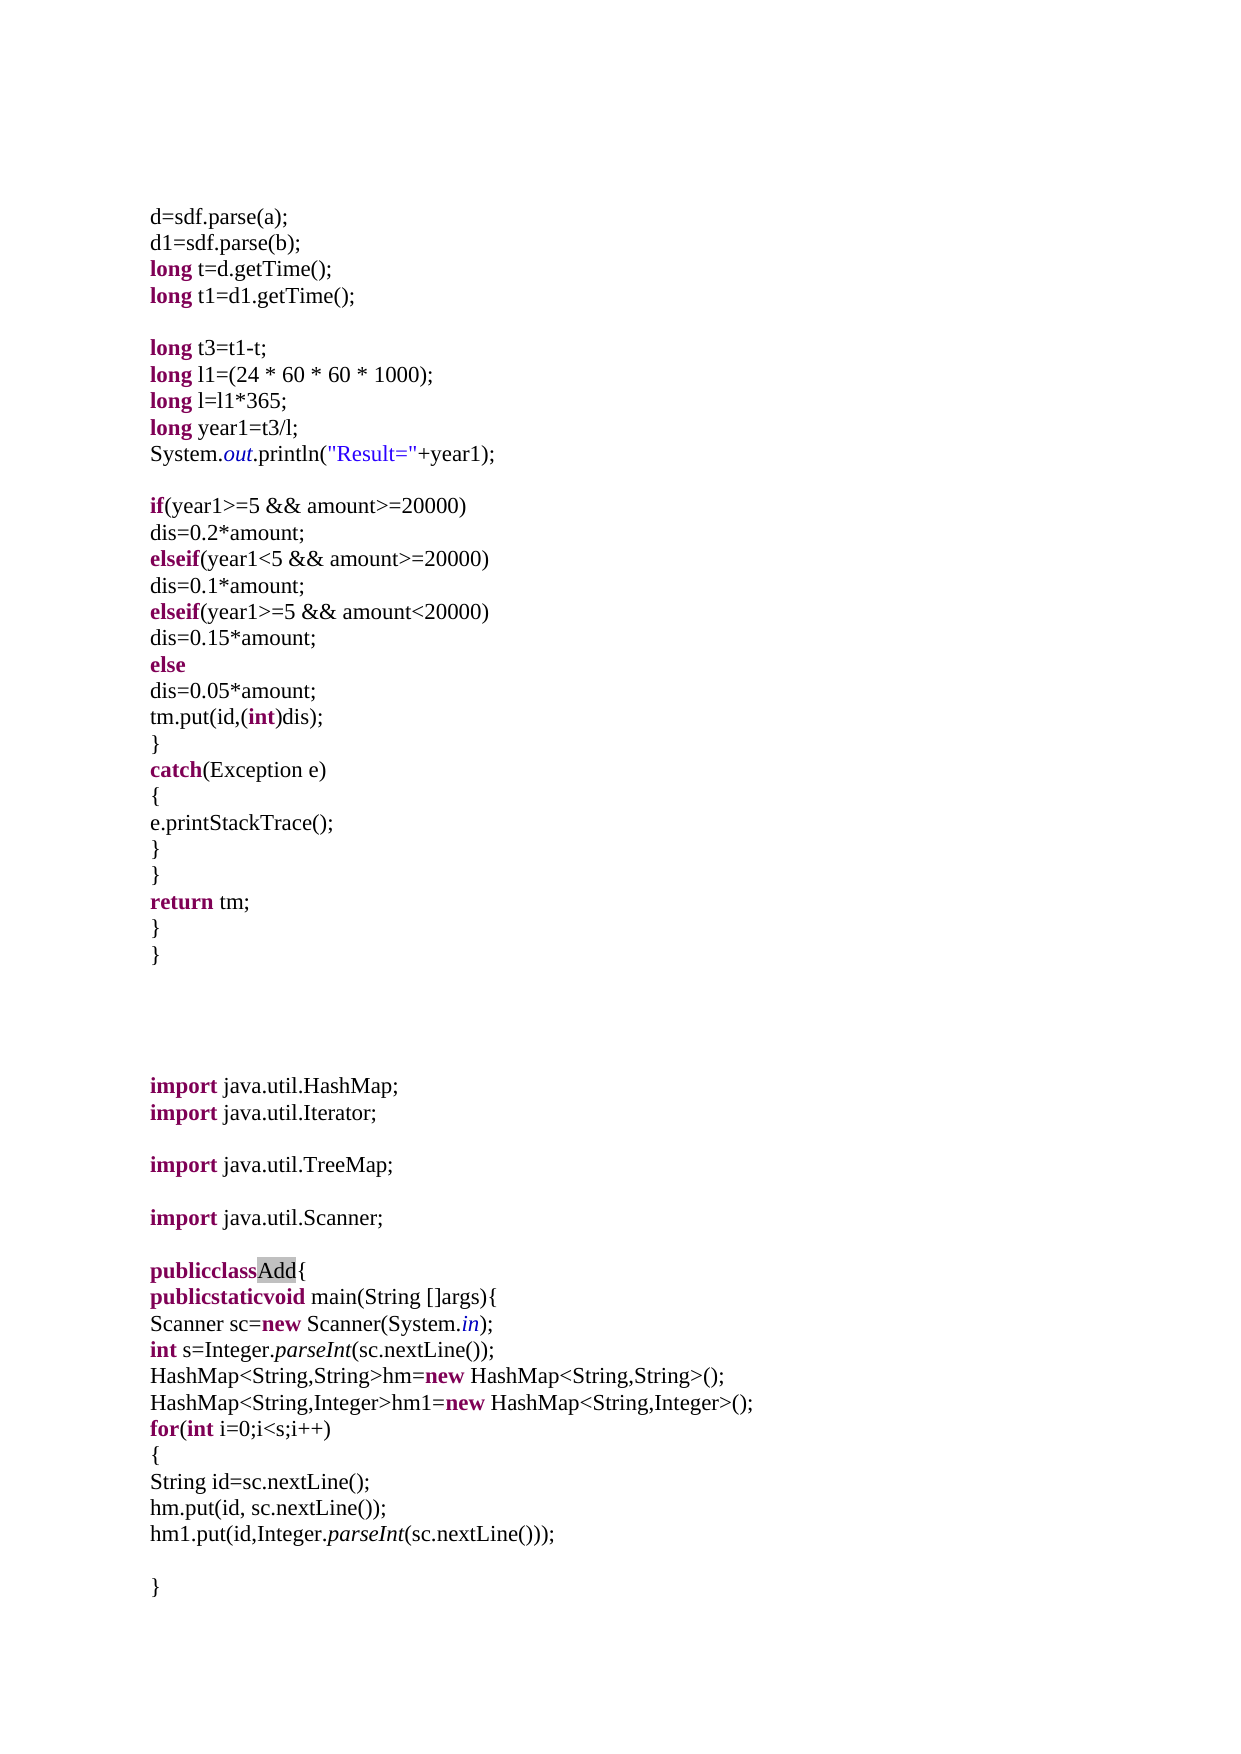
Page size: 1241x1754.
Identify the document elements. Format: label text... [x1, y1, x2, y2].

text long t1=d1.getTime(); [150, 282, 1090, 308]
text long l1=(24 * 60 * 60 * 1000); [150, 361, 1090, 387]
text hm1.put(id,Integer.parseInt(sc.nextLine())); [150, 1520, 1090, 1547]
text elseif(year1<5 && amount>=20000) [150, 545, 1090, 572]
text long t3=t1-t; [150, 334, 1090, 361]
text String id=sc.nextLine(); [150, 1468, 1090, 1494]
text long year1=t3/l; [150, 413, 1090, 440]
text System.out.println("Result="+year1); [150, 440, 1090, 466]
text publicclassAdd{ [296, 1257, 1090, 1283]
text if(year1>=5 && amount>=20000) [150, 493, 1090, 519]
text HashMap<String,String>hm=new HashMap<String,String>(); [150, 1362, 1090, 1389]
text d1=sdf.parse(b); [150, 229, 1090, 255]
text { [150, 782, 1090, 809]
text else [150, 651, 1090, 677]
text } [150, 1573, 1090, 1599]
text import java.util.Scanner; [150, 1204, 1090, 1231]
text int s=Integer.parseInt(sc.nextLine()); [150, 1336, 1090, 1362]
text dis=0.15*amount; [150, 624, 1090, 651]
text } [150, 730, 1090, 756]
text dis=0.2*amount; [150, 519, 1090, 545]
text e.printStackTrace(); [150, 809, 1090, 835]
text HashMap<String,Integer>hm1=new HashMap<String,Integer>(); [150, 1389, 1090, 1415]
text d=sdf.parse(a); [150, 203, 1090, 229]
text Scanner sc=new Scanner(System.in); [150, 1309, 1090, 1336]
text import java.util.Iterator; [150, 1099, 1090, 1125]
text } [150, 835, 1090, 862]
text } [150, 941, 1090, 967]
text elseif(year1>=5 && amount<20000) [150, 598, 1090, 624]
text hm.put(id, sc.nextLine()); [150, 1494, 1090, 1520]
text catch(Exception e) [150, 756, 1090, 782]
text publicstaticvoid main(String []args){ [150, 1283, 1090, 1309]
text long l=l1*365; [150, 387, 1090, 413]
text dis=0.1*amount; [150, 572, 1090, 598]
text tm.put(id,(int)dis); [150, 703, 1090, 730]
text long t=d.getTime(); [150, 255, 1090, 282]
text import java.util.HashMap; [150, 1072, 1090, 1099]
text dis=0.05*amount; [150, 677, 1090, 703]
text publicclassAdd{ [150, 1257, 257, 1283]
text { [150, 1441, 1090, 1468]
text } [150, 914, 1090, 941]
text import java.util.TreeMap; [150, 1151, 1090, 1178]
text } [150, 862, 1090, 888]
text for(int i=0;i<s;i++) [150, 1415, 1090, 1441]
text return tm; [150, 888, 1090, 914]
